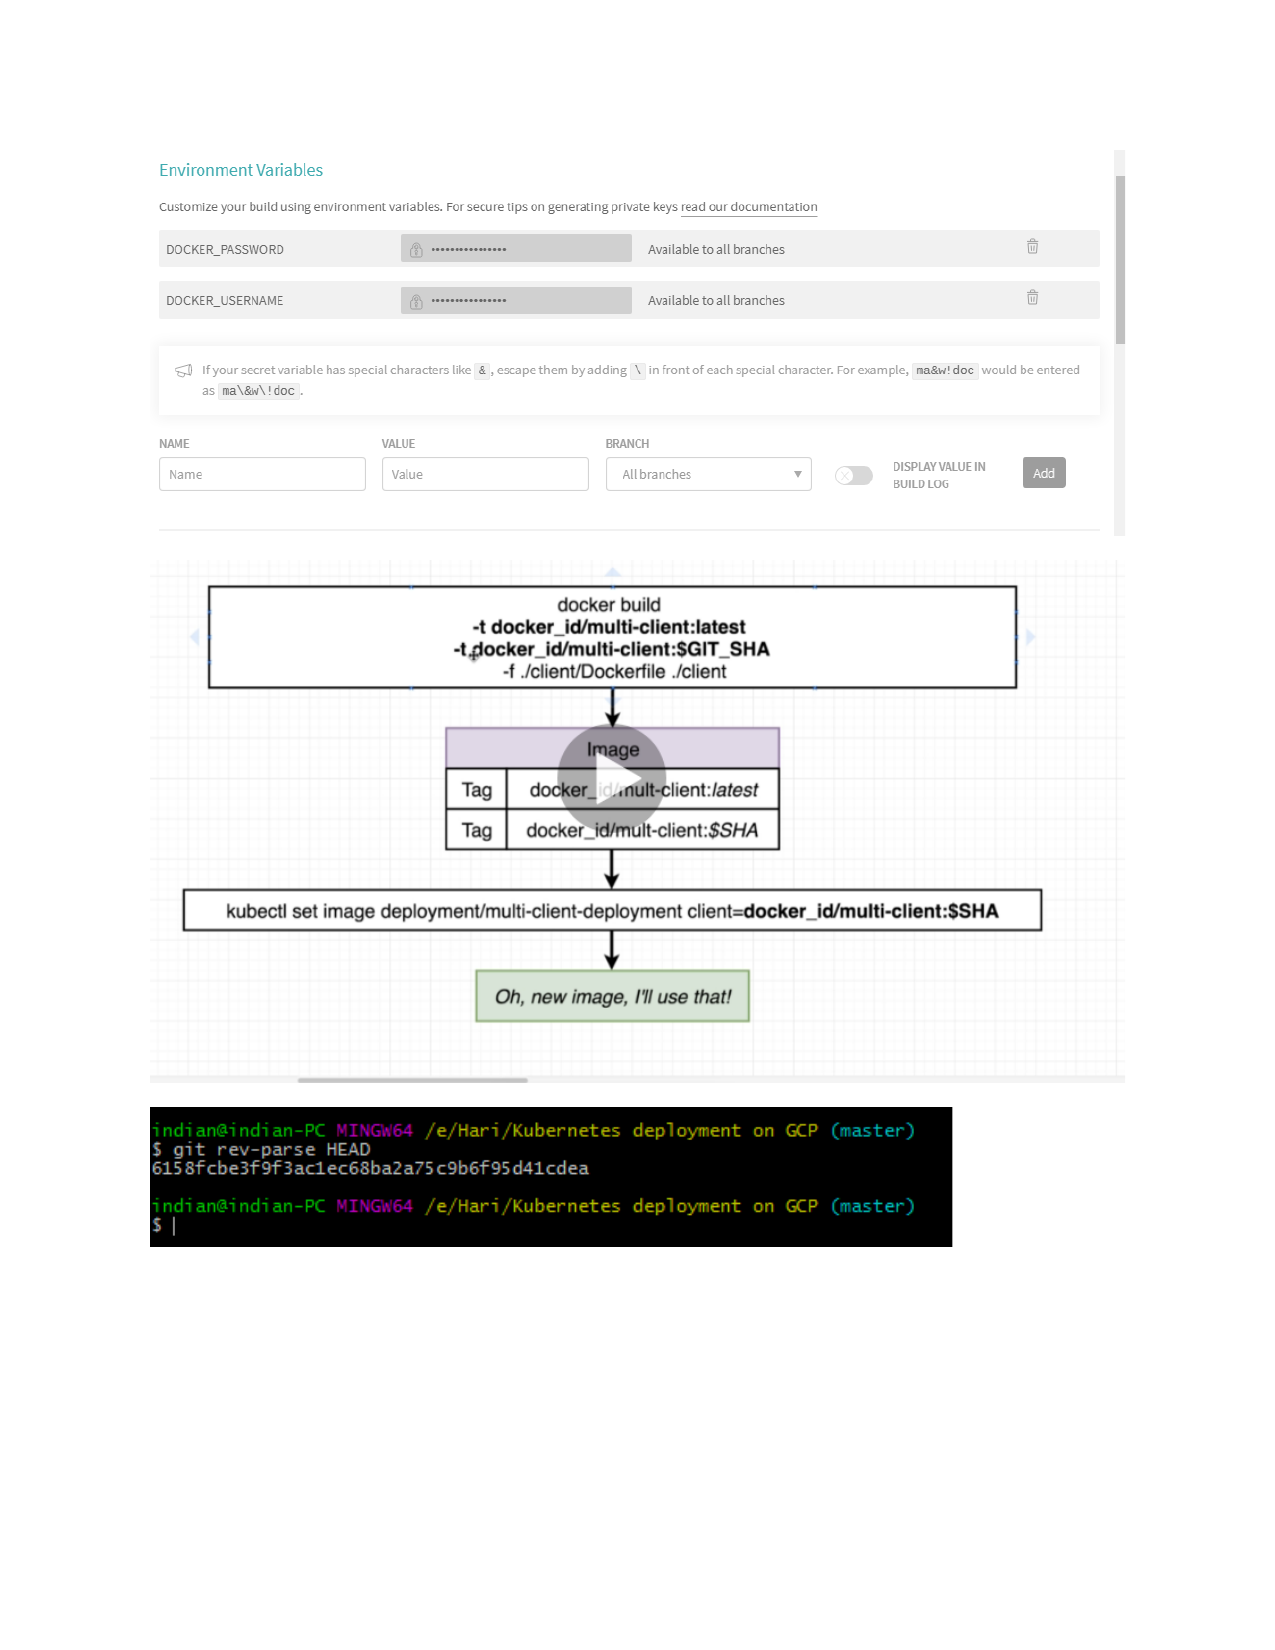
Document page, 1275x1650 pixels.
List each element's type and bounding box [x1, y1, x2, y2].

picture [150, 560, 1125, 1083]
picture [150, 1107, 953, 1247]
picture [150, 150, 1125, 536]
